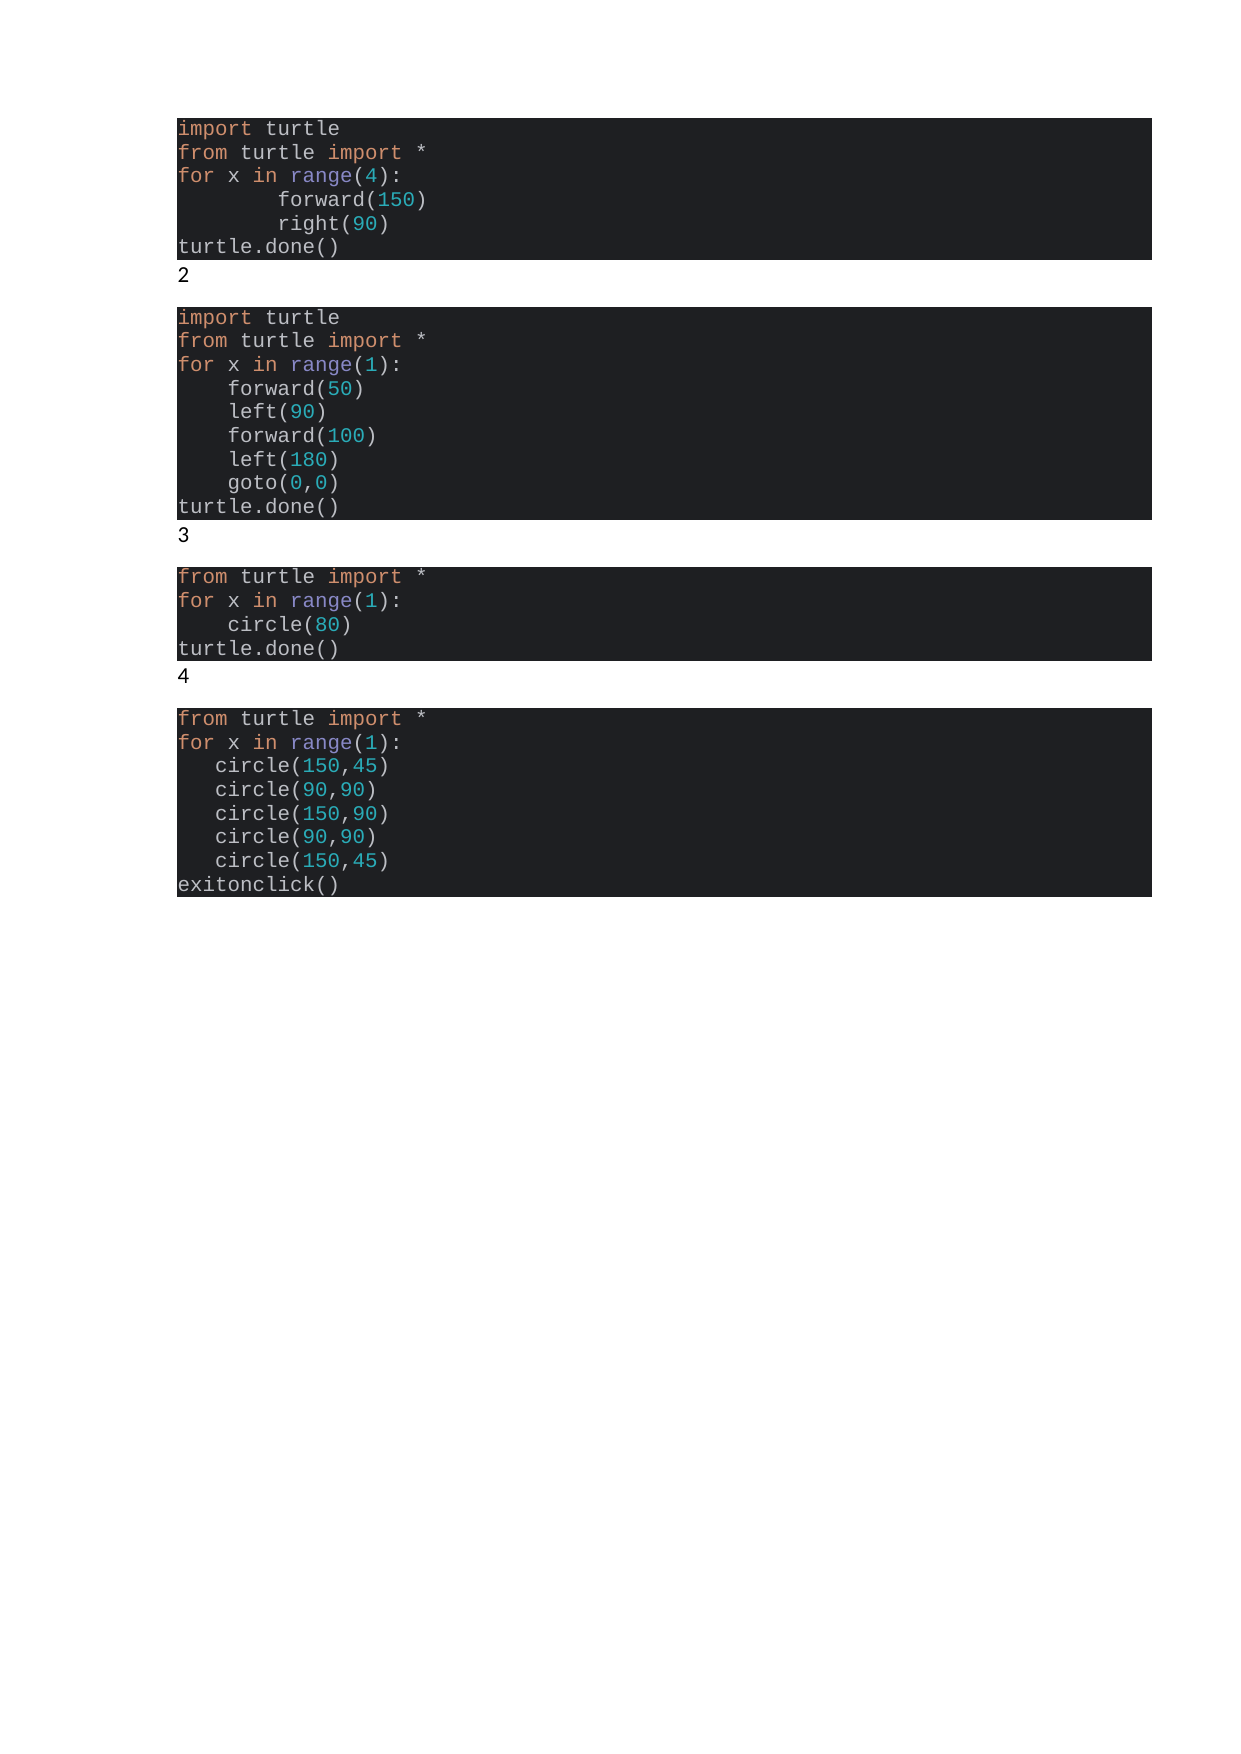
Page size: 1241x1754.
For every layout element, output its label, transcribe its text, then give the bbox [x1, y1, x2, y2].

text import turtle from turtle import * for x in range(1): forward(50) left(90) forward(100) left(180) goto(0,0) turtle.done() [177, 307, 1152, 520]
text 3 [177, 520, 1152, 548]
text 4 [177, 661, 1152, 689]
text from turtle import * for x in range(1): circle(80) turtle.done() [177, 567, 1152, 661]
text import turtle from turtle import * for x in range(4): forward(150) right(90) turtle.done() [177, 118, 1152, 260]
text from turtle import * for x in range(1): circle(150,45) circle(90,90) circle(150,90) circle(90,90) circle(150,45) exitonclick() [177, 708, 1152, 897]
text 2 [177, 260, 1152, 288]
